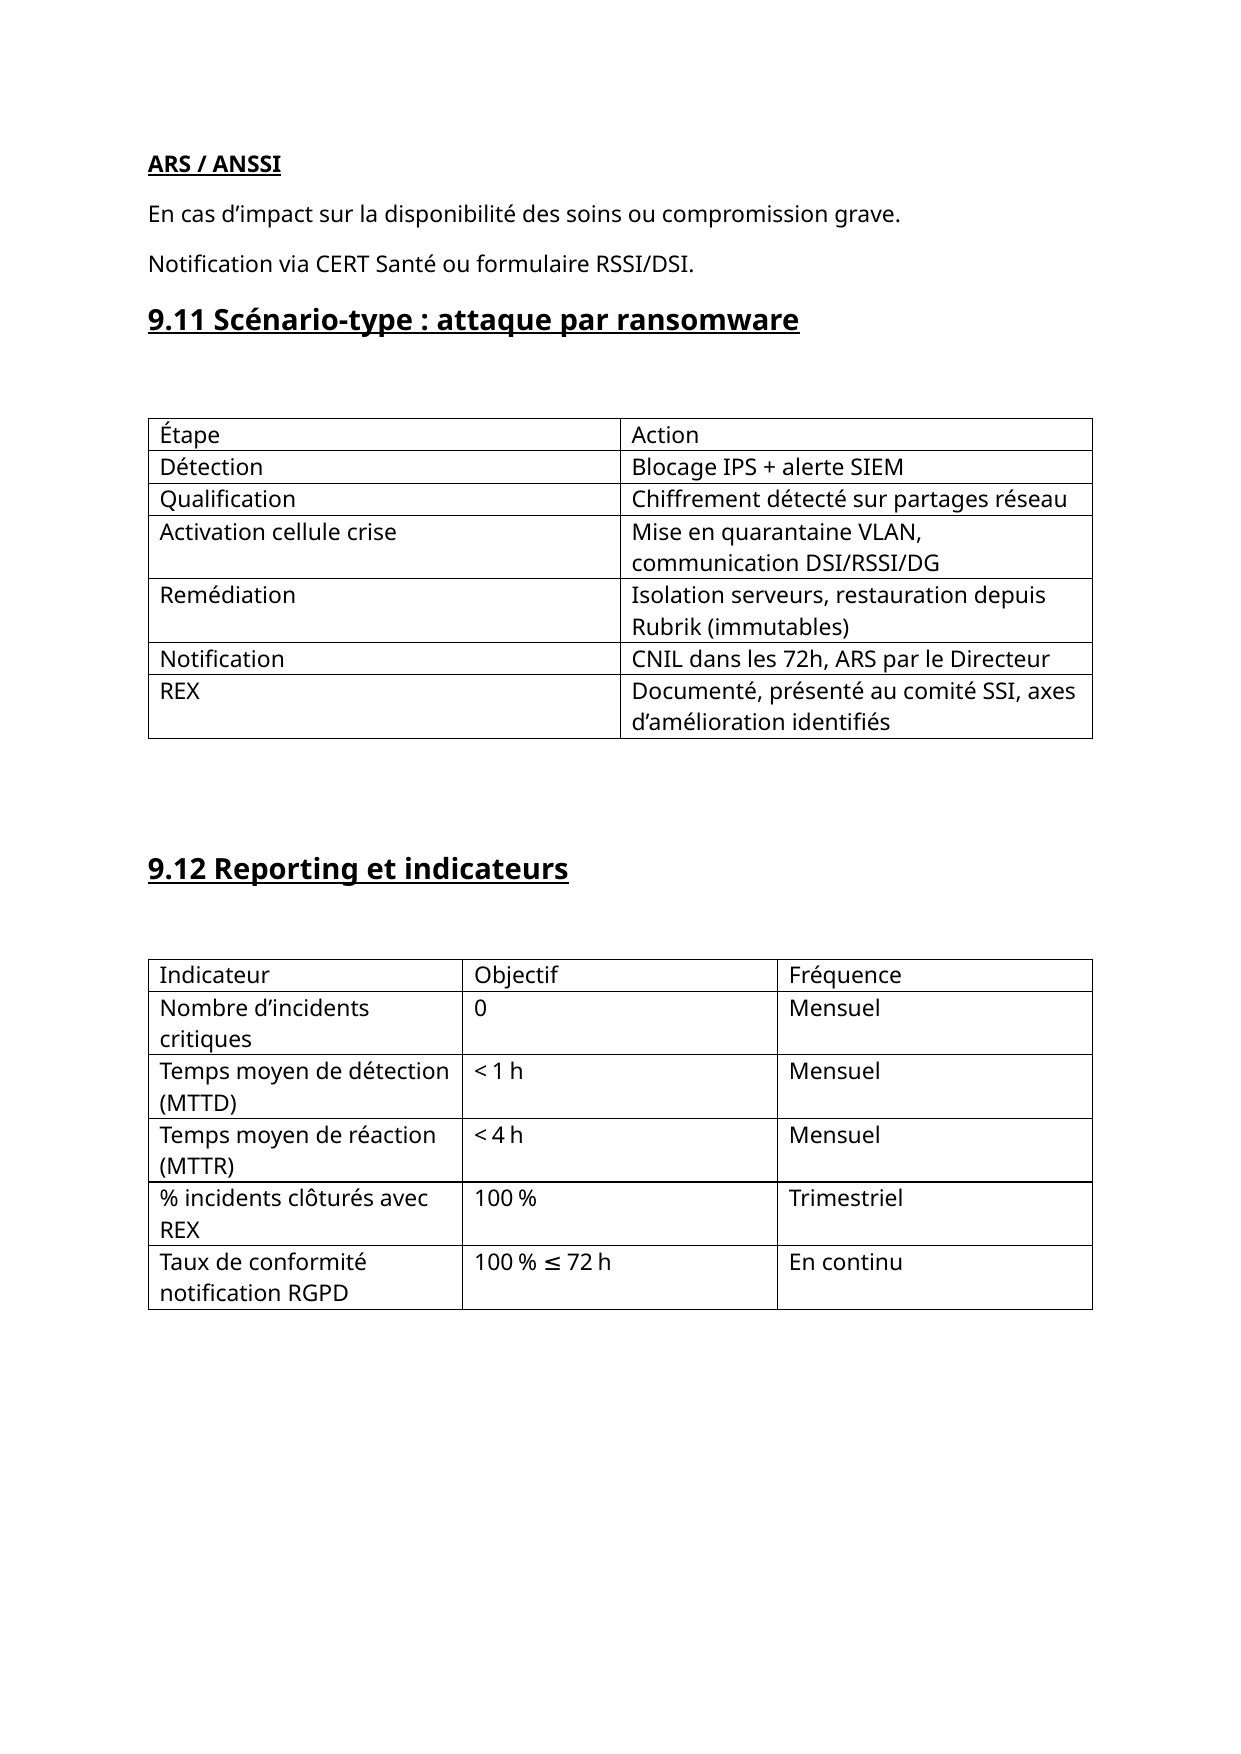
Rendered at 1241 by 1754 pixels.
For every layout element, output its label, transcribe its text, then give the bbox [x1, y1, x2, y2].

table_cell < 1 h [463, 1055, 777, 1118]
table_cell Nombre d’incidents critiques [149, 992, 462, 1054]
table_cell Remédiation [149, 579, 620, 642]
table_header Objectif [463, 960, 777, 991]
table_cell < 4 h [463, 1119, 777, 1181]
table_header Fréquence [778, 960, 1092, 991]
table_header Action [621, 419, 1092, 450]
text ARS / ANSSI [148, 148, 1093, 179]
text 9.11 Scénario-type : attaque par ransomware [148, 299, 1093, 338]
text 9.12 Reporting et indicateurs [148, 848, 1093, 888]
table_cell Trimestriel [778, 1183, 1092, 1245]
table_cell Détection [149, 451, 620, 482]
table_cell Taux de conformité notification RGPD [149, 1246, 462, 1308]
table_cell Blocage IPS + alerte SIEM [621, 451, 1092, 482]
table_cell Mise en quarantaine VLAN, communication DSI/RSSI/DG [621, 516, 1092, 578]
table_cell Mensuel [778, 1119, 1092, 1181]
text En cas d’impact sur la disponibilité des soins ou compromission grave. [148, 198, 1093, 229]
table_cell % incidents clôturés avec REX [149, 1183, 462, 1245]
table_cell Qualification [149, 484, 620, 515]
table_cell REX [149, 675, 620, 738]
table_cell Isolation serveurs, restauration depuis Rubrik (immutables) [621, 579, 1092, 642]
table_cell En continu [778, 1246, 1092, 1308]
table_header Indicateur [149, 960, 462, 991]
table_cell Temps moyen de réaction (MTTR) [149, 1119, 462, 1181]
table_cell 100 % [463, 1183, 777, 1245]
table_cell Chiffrement détecté sur partages réseau [621, 484, 1092, 515]
text Notification via CERT Santé ou formulaire RSSI/DSI. [148, 248, 1093, 280]
table_cell Mensuel [778, 1055, 1092, 1118]
table_cell Temps moyen de détection (MTTD) [149, 1055, 462, 1118]
table_cell Documenté, présenté au comité SSI, axes d’amélioration identifiés [621, 675, 1092, 738]
table_cell 100 % ≤ 72 h [463, 1246, 777, 1308]
table_header Étape [149, 419, 620, 450]
table_cell CNIL dans les 72h, ARS par le Directeur [621, 643, 1092, 674]
table_cell Activation cellule crise [149, 516, 620, 578]
table_cell Mensuel [778, 992, 1092, 1054]
table_cell Notification [149, 643, 620, 674]
table_cell 0 [463, 992, 777, 1054]
